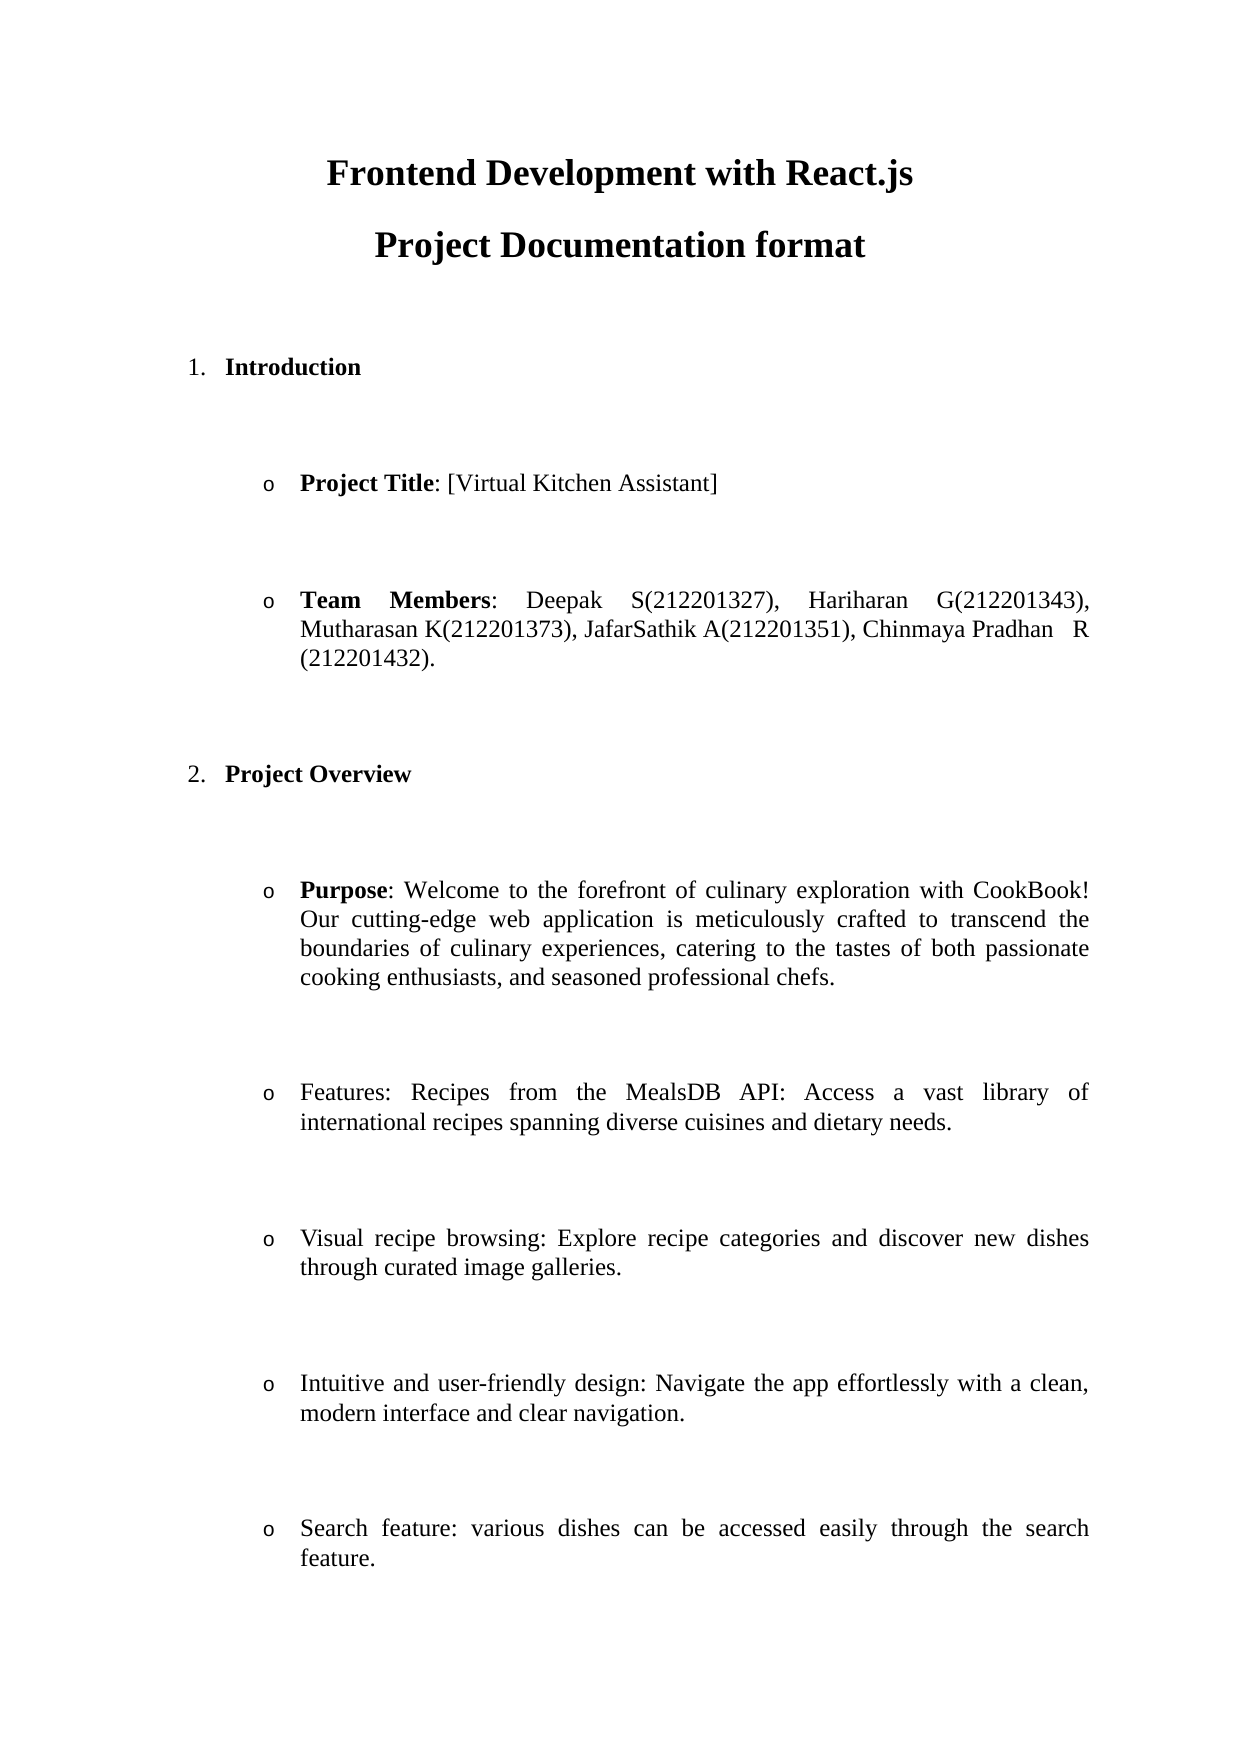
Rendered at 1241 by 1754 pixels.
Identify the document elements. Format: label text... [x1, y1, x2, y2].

text Project Documentation format [150, 222, 1090, 265]
list Features: Recipes from the MealsDB API: Access a vast library of international recipes spanning diverse cuisines and dietary needs. [262, 1077, 1090, 1136]
list Intuitive and user-friendly design: Navigate the app effortlessly with a clean, modern interface and clear navigation. [262, 1368, 1090, 1426]
list Search feature: various dishes can be accessed easily through the search feature. [262, 1513, 1090, 1572]
list Project Title: [Virtual Kitchen Assistant] [262, 468, 1090, 498]
list Purpose: Welcome to the forefront of culinary exploration with CookBook! Our cutting-edge web application is meticulously crafted to transcend the boundaries of culinary experiences, catering to the tastes of both passionate cooking enthusiasts, and seasoned professional chefs. [262, 875, 1090, 991]
text Frontend Development with React.js [150, 150, 1090, 193]
list Project Overview [187, 759, 1090, 788]
list Visual recipe browsing: Explore recipe categories and discover new dishes through curated image galleries. [262, 1223, 1090, 1281]
list Team Members: Deepak S(212201327), Hariharan G(212201343), Mutharasan K(212201373), JafarSathik A(212201351), Chinmaya Pradhan R (212201432). [262, 585, 1090, 672]
list Introduction [187, 352, 1090, 381]
